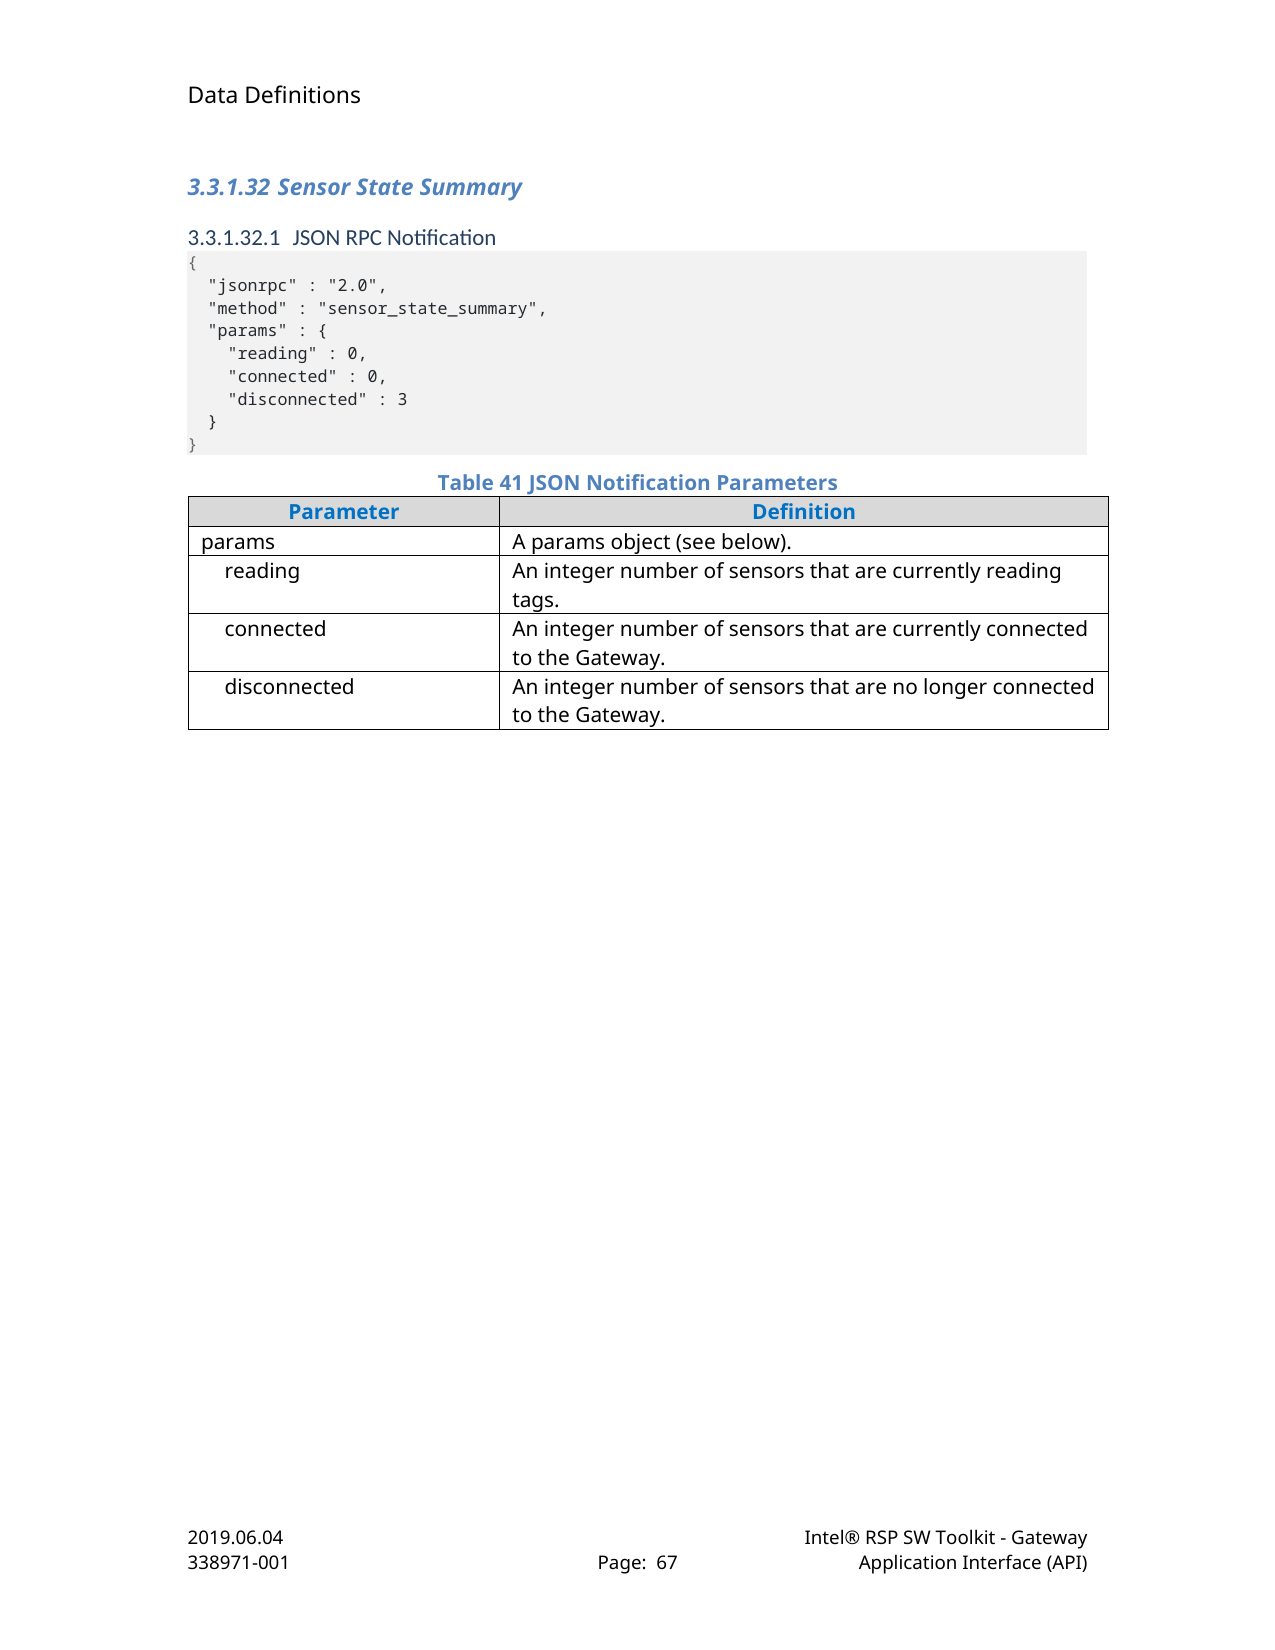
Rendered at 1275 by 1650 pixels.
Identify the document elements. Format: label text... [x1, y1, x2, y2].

text { "jsonrpc" : "2.0", [187, 251, 1087, 296]
table_header Parameter [189, 497, 499, 526]
text Table 41 JSON Notification Parameters [187, 468, 1087, 496]
table_header Definition [500, 497, 1108, 526]
table_cell An integer number of sensors that are currently reading tags. [500, 556, 1108, 613]
text "params" : { [187, 319, 1087, 342]
table_cell An integer number of sensors that are currently connected to the Gateway. [500, 614, 1108, 671]
text } [187, 433, 1087, 455]
table_cell params [189, 527, 499, 555]
table_cell A params object (see below). [500, 527, 1108, 555]
table_cell disconnected [189, 672, 499, 729]
table_cell reading [189, 556, 499, 613]
text "disconnected" : 3 [187, 387, 1087, 410]
table_cell connected [189, 614, 499, 671]
text } [187, 410, 1087, 433]
table_cell An integer number of sensors that are no longer connected to the Gateway. [500, 672, 1108, 729]
text "connected" : 0, [187, 364, 1087, 387]
text "method" : "sensor_state_summary", [187, 296, 1087, 319]
subtitle JSON RPC Notification [187, 223, 1087, 251]
subtitle Sensor State Summary [187, 171, 1087, 202]
text "reading" : 0, [187, 342, 1087, 364]
